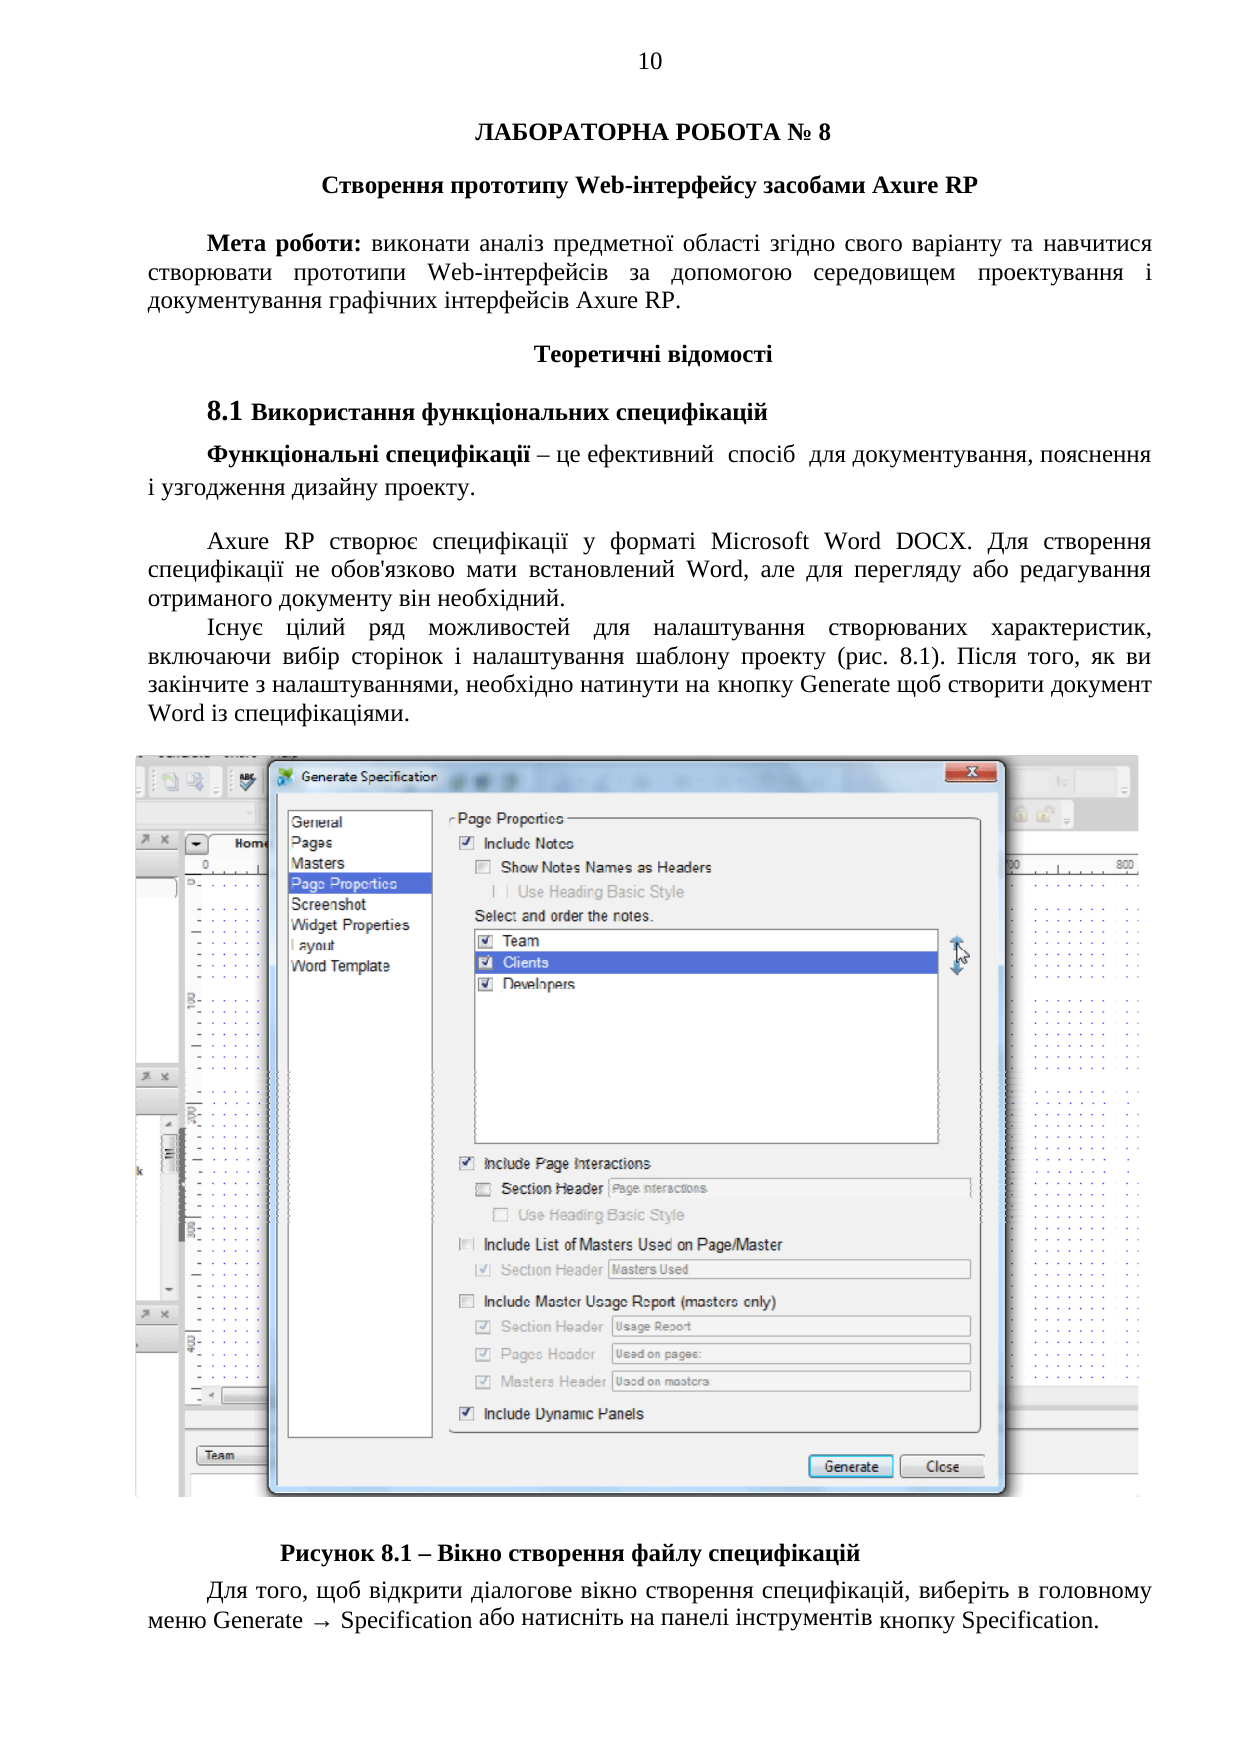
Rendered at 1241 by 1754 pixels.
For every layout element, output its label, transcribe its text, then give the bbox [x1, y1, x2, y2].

text Існує цілий ряд можливостей для налаштування створюваних характеристик, включаючи вибір сторінок і налаштування шаблону проекту (рис. 8.1). Після того, як ви закінчите з налаштуваннями, необхідно натинути на кнопку Generate щоб створити документ Word із специфікаціями. [148, 612, 1152, 727]
subtitle ЛАБОРАТОРНА РОБОТА № 8 [274, 117, 1031, 145]
text Створення прототипу Web-інтерфейсу засобами Axure RP [268, 170, 1031, 199]
text Мета роботи: виконати аналіз предметної області згідно свого варіанту та навчитися створювати прототипи Web-інтерфейсів за допомогою середовищем проектування і документування графічних інтерфейсів Axure RP. [148, 228, 1152, 314]
text Функціональні специфікації – це ефективний спосіб для документування, пояснення і узгодження дизайну проекту. [148, 439, 1152, 501]
picture [135, 755, 1139, 1497]
text Axure RP створює специфікації у форматі Microsoft Word DOCX. Для створення специфікації не обов'язково мати встановлений Word, але для перегляду або редагування отриманого документу він необхідний. [148, 526, 1152, 612]
subtitle Теоретичні відомості [274, 339, 1031, 368]
subtitle Рисунок 8.1 – Вікно створення файлу специфікацій [280, 1538, 1163, 1567]
text Для того, щоб відкрити діалогове вікно створення специфікацій, виберіть в головному меню Generate → Specification або натисніть на панелі інструментів кнопку Specification. [148, 1577, 1152, 1633]
list Використання функціональних специфікацій [207, 393, 1163, 427]
